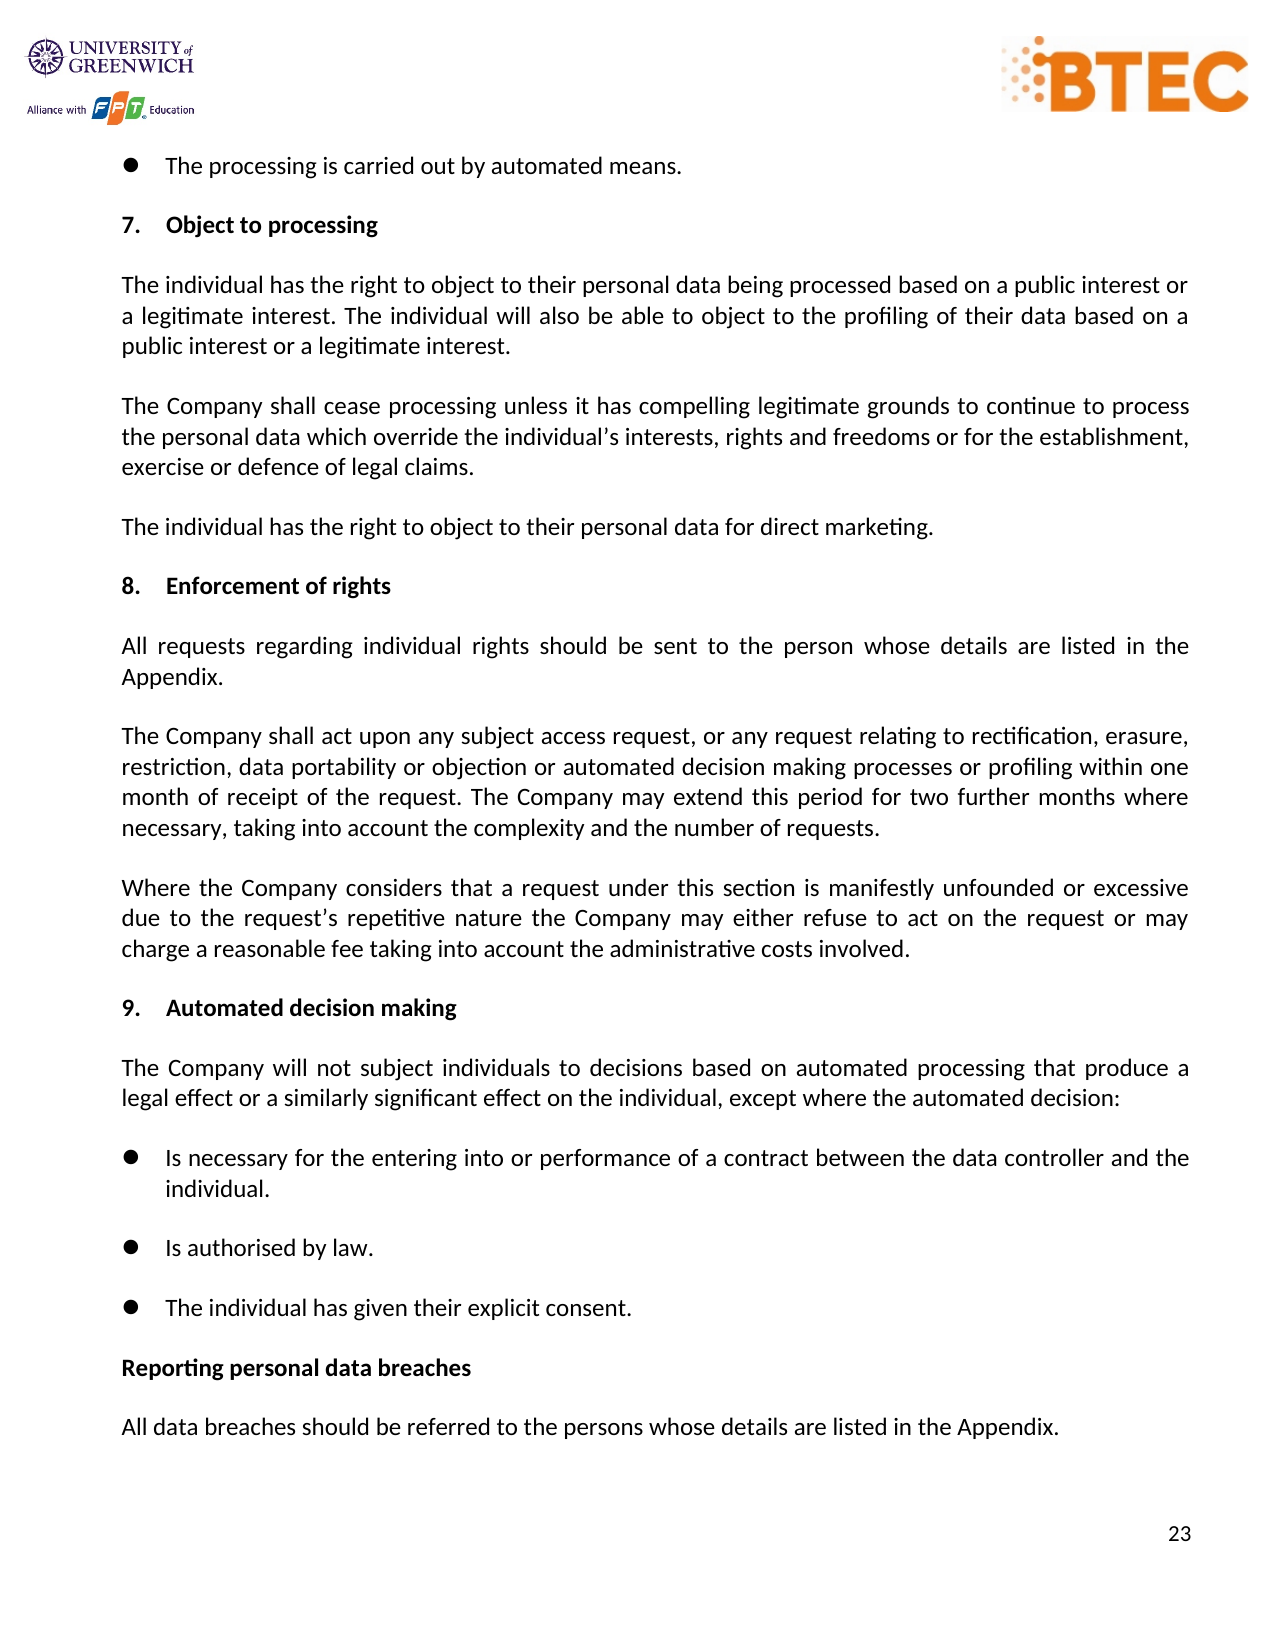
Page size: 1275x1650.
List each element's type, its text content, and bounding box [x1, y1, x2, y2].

list The processing is carried out by automated means. [121, 150, 1191, 181]
text The Company shall cease processing unless it has compelling legitimate grounds to continue to process the personal data which override the individual’s interests, rights and freedoms or for the establishment, exercise or defence of legal claims. [121, 390, 1191, 482]
list Is authorised by law. [121, 1232, 1191, 1263]
text The Company shall act upon any subject access request, or any request relating to rectification, erasure, restriction, data portability or objection or automated decision making processes or profiling within one month of receipt of the request. The Company may extend this period for two further months where necessary, taking into account the complexity and the number of requests. [121, 720, 1191, 842]
text Reporting personal data breaches [121, 1352, 1191, 1382]
list The individual has given their explicit consent. [121, 1292, 1191, 1323]
list Object to processing [121, 210, 1191, 240]
text Where the Company considers that a request under this section is manifestly unfounded or excessive due to the request’s repetitive nature the Company may either refuse to act on the request or may charge a reasonable fee taking into account the administrative costs involved. [121, 872, 1191, 963]
picture [1001, 36, 1249, 112]
text All requests regarding individual rights should be sent to the person whose details are listed in the Appendix. [121, 630, 1191, 691]
picture [13, 25, 207, 136]
list Automated decision making [121, 992, 1191, 1023]
text The individual has the right to object to their personal data being processed based on a public interest or a legitimate interest. The individual will also be able to object to the profiling of their data based on a public interest or a legitimate interest. [121, 269, 1191, 361]
text All data breaches should be referred to the persons whose details are listed in the Appendix. [121, 1412, 1191, 1442]
text The individual has the right to object to their personal data for direct marketing. [121, 511, 1191, 541]
text The Company will not subject individuals to decisions based on automated processing that produce a legal effect or a similarly significant effect on the individual, except where the automated decision: [121, 1052, 1191, 1113]
list Enforcement of rights [121, 571, 1191, 601]
list Is necessary for the entering into or performance of a contract between the data controller and the individual. [121, 1142, 1191, 1203]
